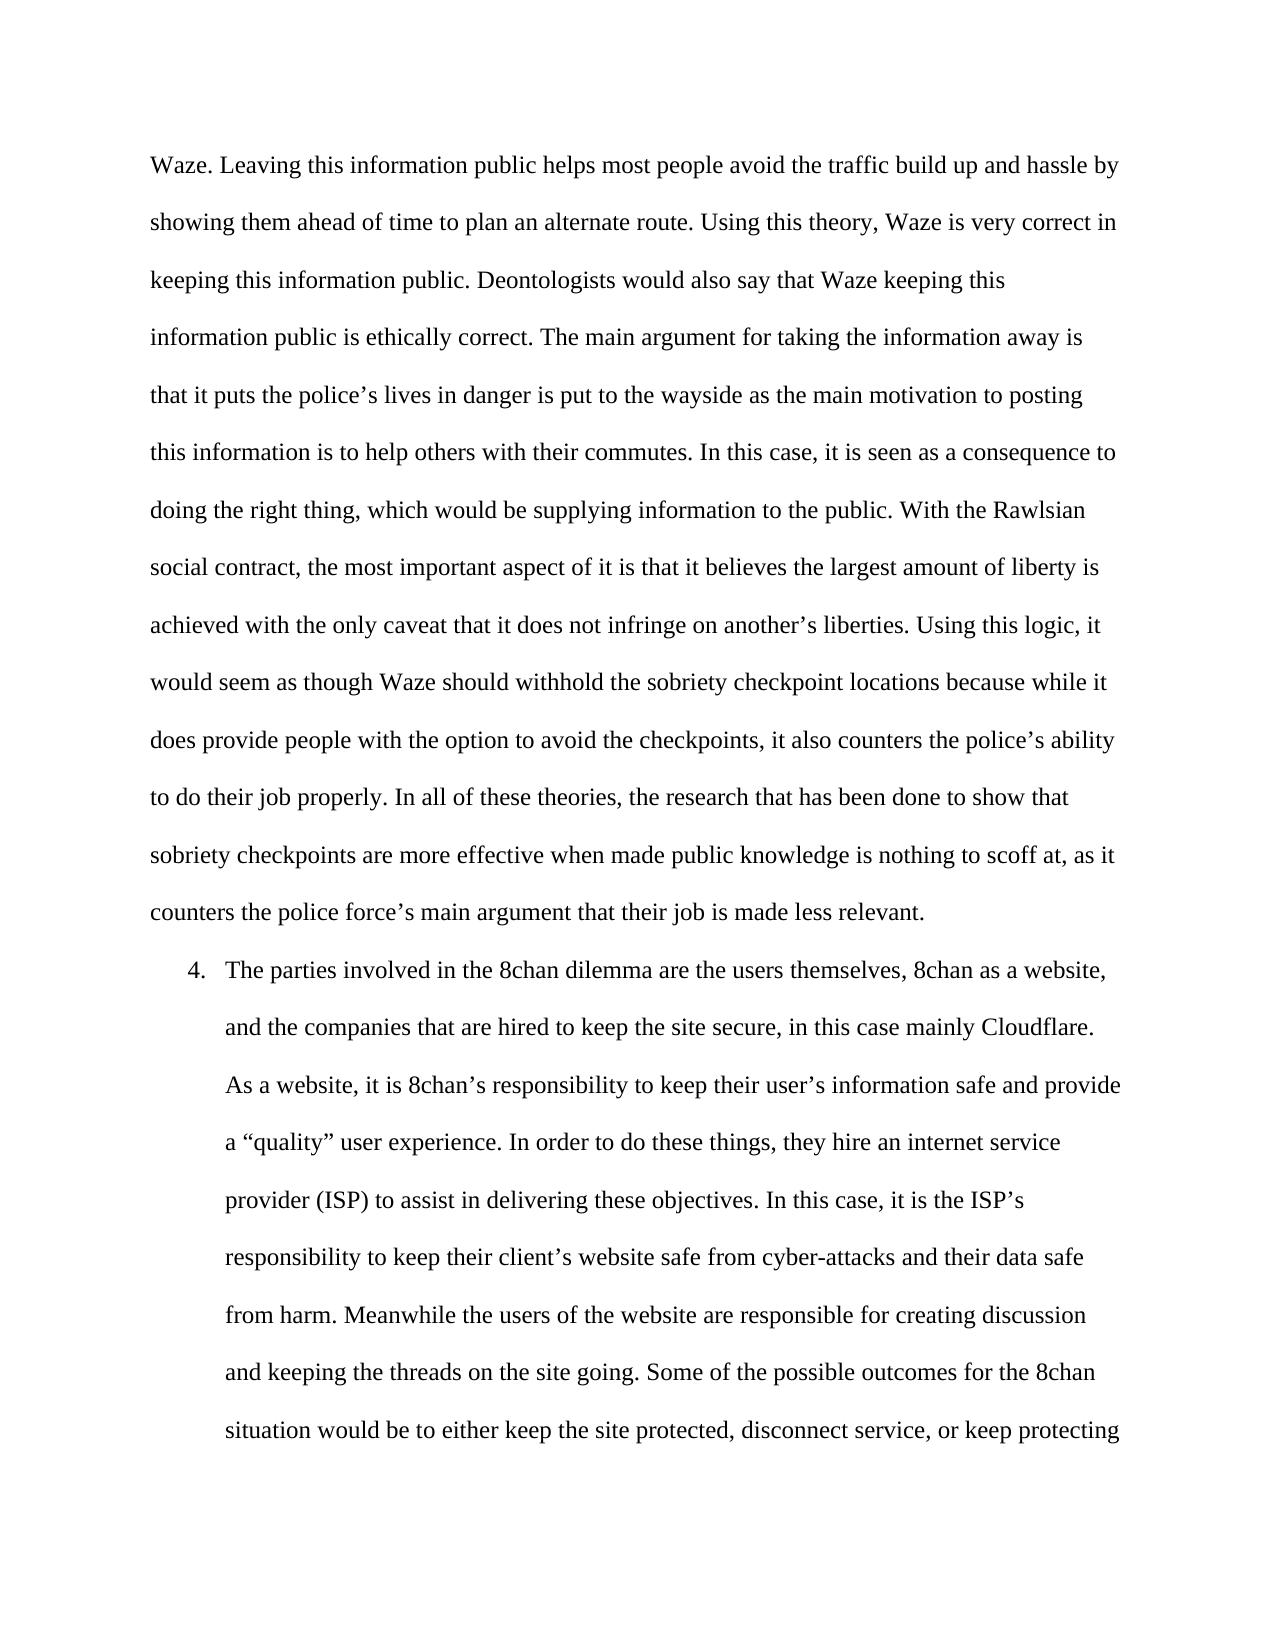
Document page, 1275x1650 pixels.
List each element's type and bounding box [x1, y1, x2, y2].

text [150, 150, 1125, 926]
list [187, 955, 1125, 1444]
